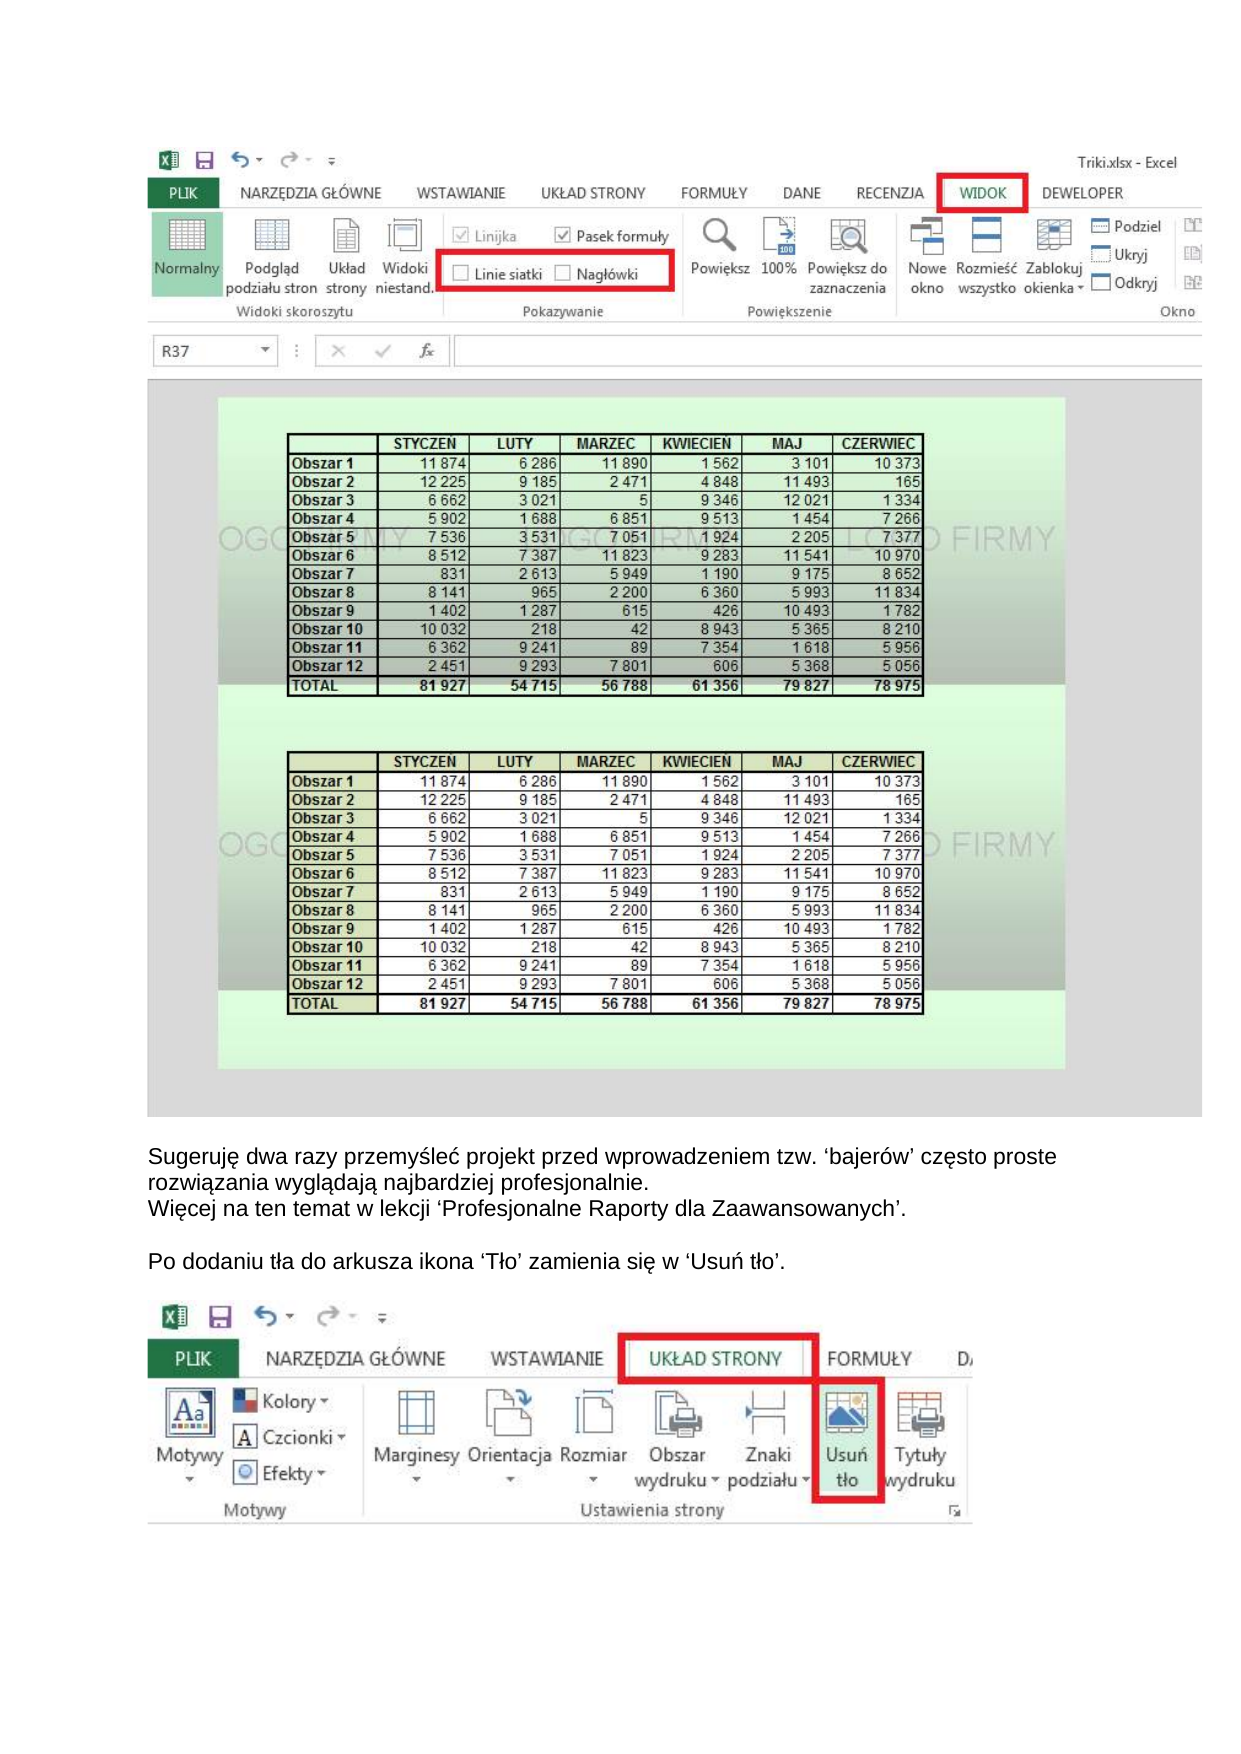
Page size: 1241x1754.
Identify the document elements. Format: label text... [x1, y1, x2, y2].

picture [147, 147, 1203, 1117]
text Sugeruję dwa razy przemyśleć projekt przed wprowadzeniem tzw. ‘bajerów’ często proste rozwiązania wyglądają najbardziej profesjonalnie. [148, 1143, 1093, 1195]
text Po dodaniu tła do arkusza ikona ‘Tło’ zamienia się w ‘Usuń tło’. [148, 1248, 1093, 1274]
picture [147, 1300, 973, 1529]
text Więcej na ten temat w lekcji ‘Profesjonalne Raporty dla Zaawansowanych’. [148, 1195, 1093, 1222]
